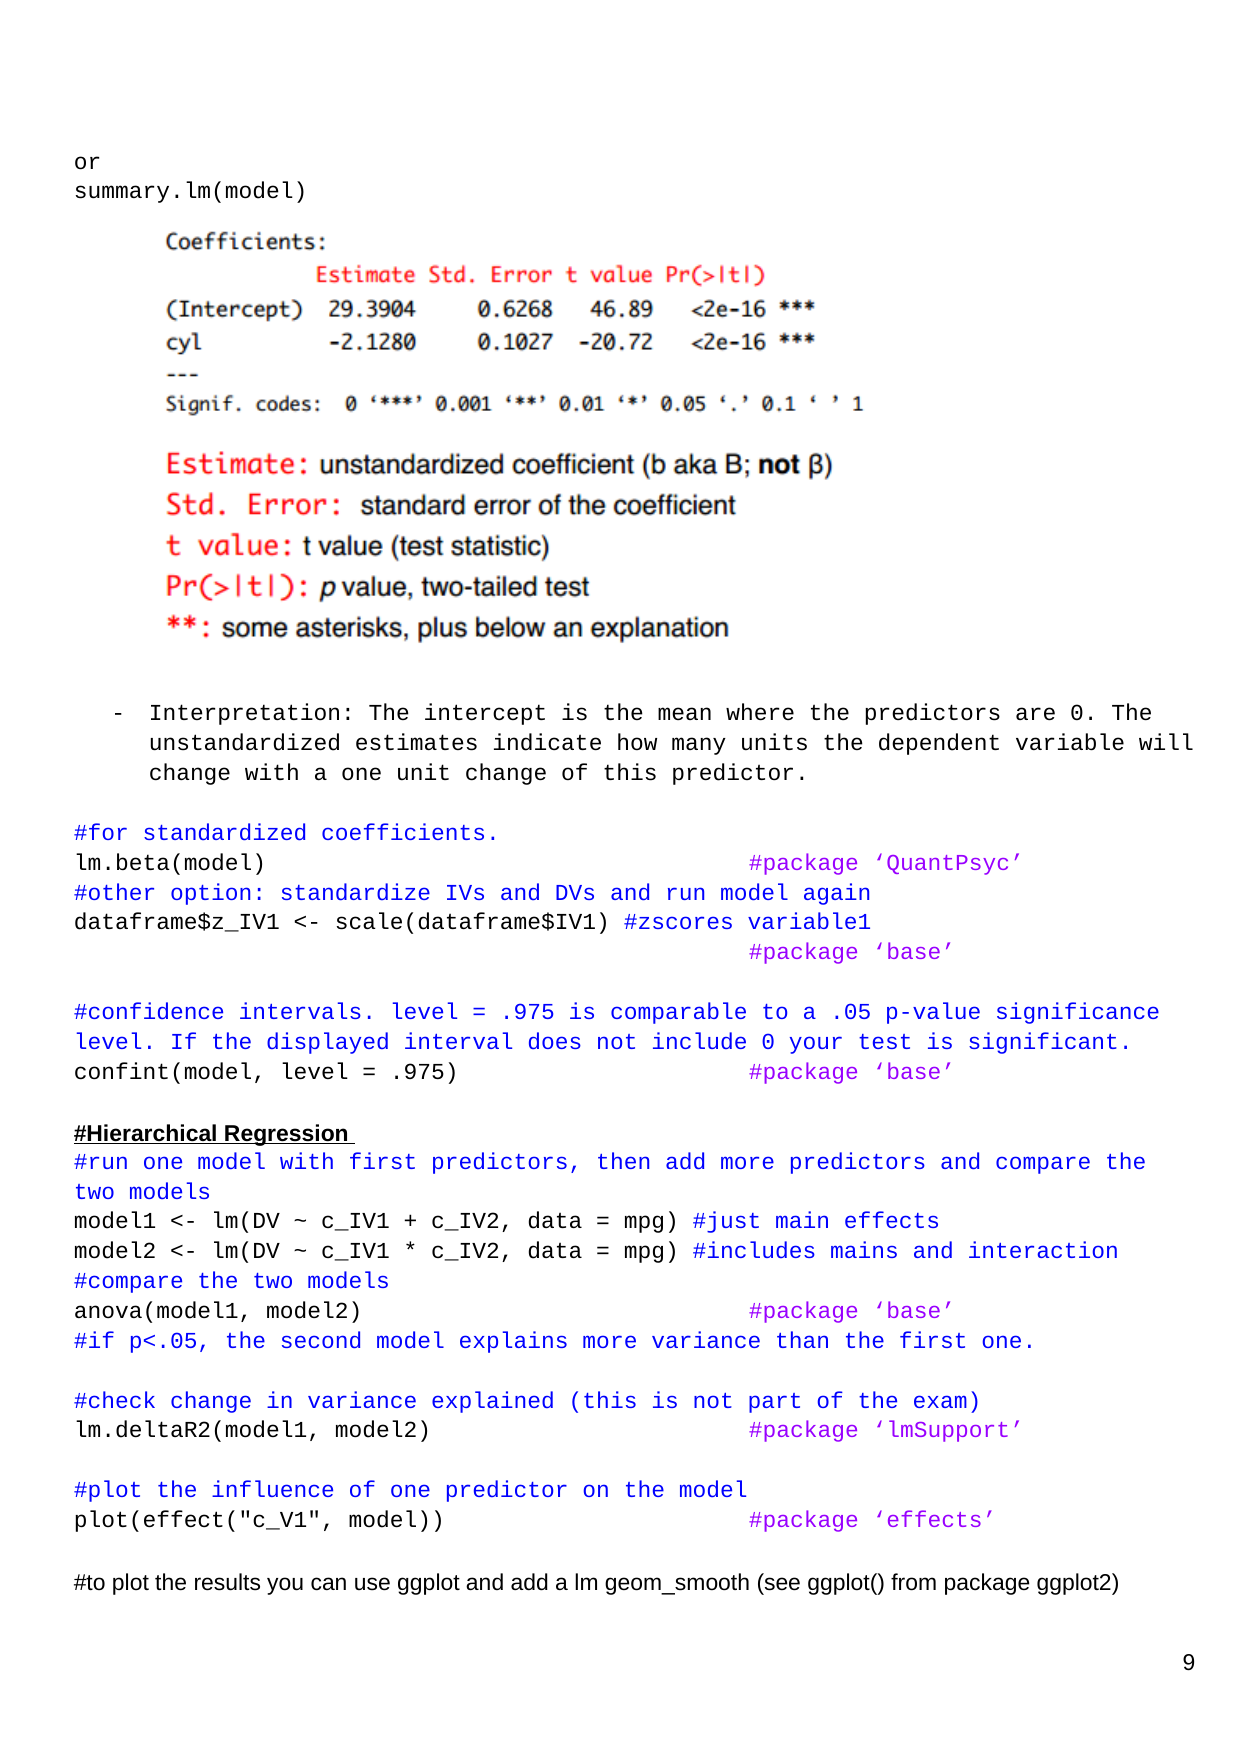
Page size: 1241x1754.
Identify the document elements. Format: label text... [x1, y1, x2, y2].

text #for standardized coefficients. [73, 821, 1195, 847]
text lm.deltaR2(model1, model2) #package ‘lmSupport’ [73, 1419, 1195, 1445]
text #Hierarchical Regression [73, 1120, 1195, 1146]
text #confidence intervals. level = .975 is comparable to a .05 p-value significance level. If the displayed interval does not include 0 your test is significant. [73, 1000, 1195, 1056]
text anova(model1, model2) #package ‘base’ [73, 1299, 1195, 1325]
text model1 <- lm(DV ~ c_IV1 + c_IV2, data = mpg) #just main effects [73, 1210, 1195, 1236]
text summary.lm(model) [73, 180, 1195, 206]
text confint(model, level = .975) #package ‘base’ [73, 1060, 1195, 1086]
text #if p<.05, the second model explains more variance than the first one. [73, 1329, 1195, 1355]
text #run one model with first predictors, then add more predictors and compare the two models [73, 1150, 1195, 1206]
text #compare the two models [73, 1269, 1195, 1295]
text or [73, 150, 1195, 176]
text dataframe$z_IV1 <- scale(dataframe$IV1) #zscores variable1 [73, 911, 1195, 937]
text lm.beta(model) #package ‘QuantPsyc’ [73, 851, 1195, 877]
text #other option: standardize IVs and DVs and run model again [73, 881, 1195, 907]
text model2 <- lm(DV ~ c_IV1 * c_IV2, data = mpg) #includes mains and interaction [73, 1239, 1195, 1266]
text plot(effect("c_V1", model)) #package ‘effects’ [73, 1508, 1195, 1534]
text #check change in variance explained (this is not part of the exam) [73, 1389, 1195, 1415]
text #to plot the results you can use ggplot and add a lm geom_smooth (see ggplot() from package ggplot2) [73, 1568, 1195, 1595]
text #package ‘base’ [673, 940, 1195, 966]
text #plot the influence of one predictor on the model [73, 1479, 1195, 1505]
picture [156, 230, 877, 676]
